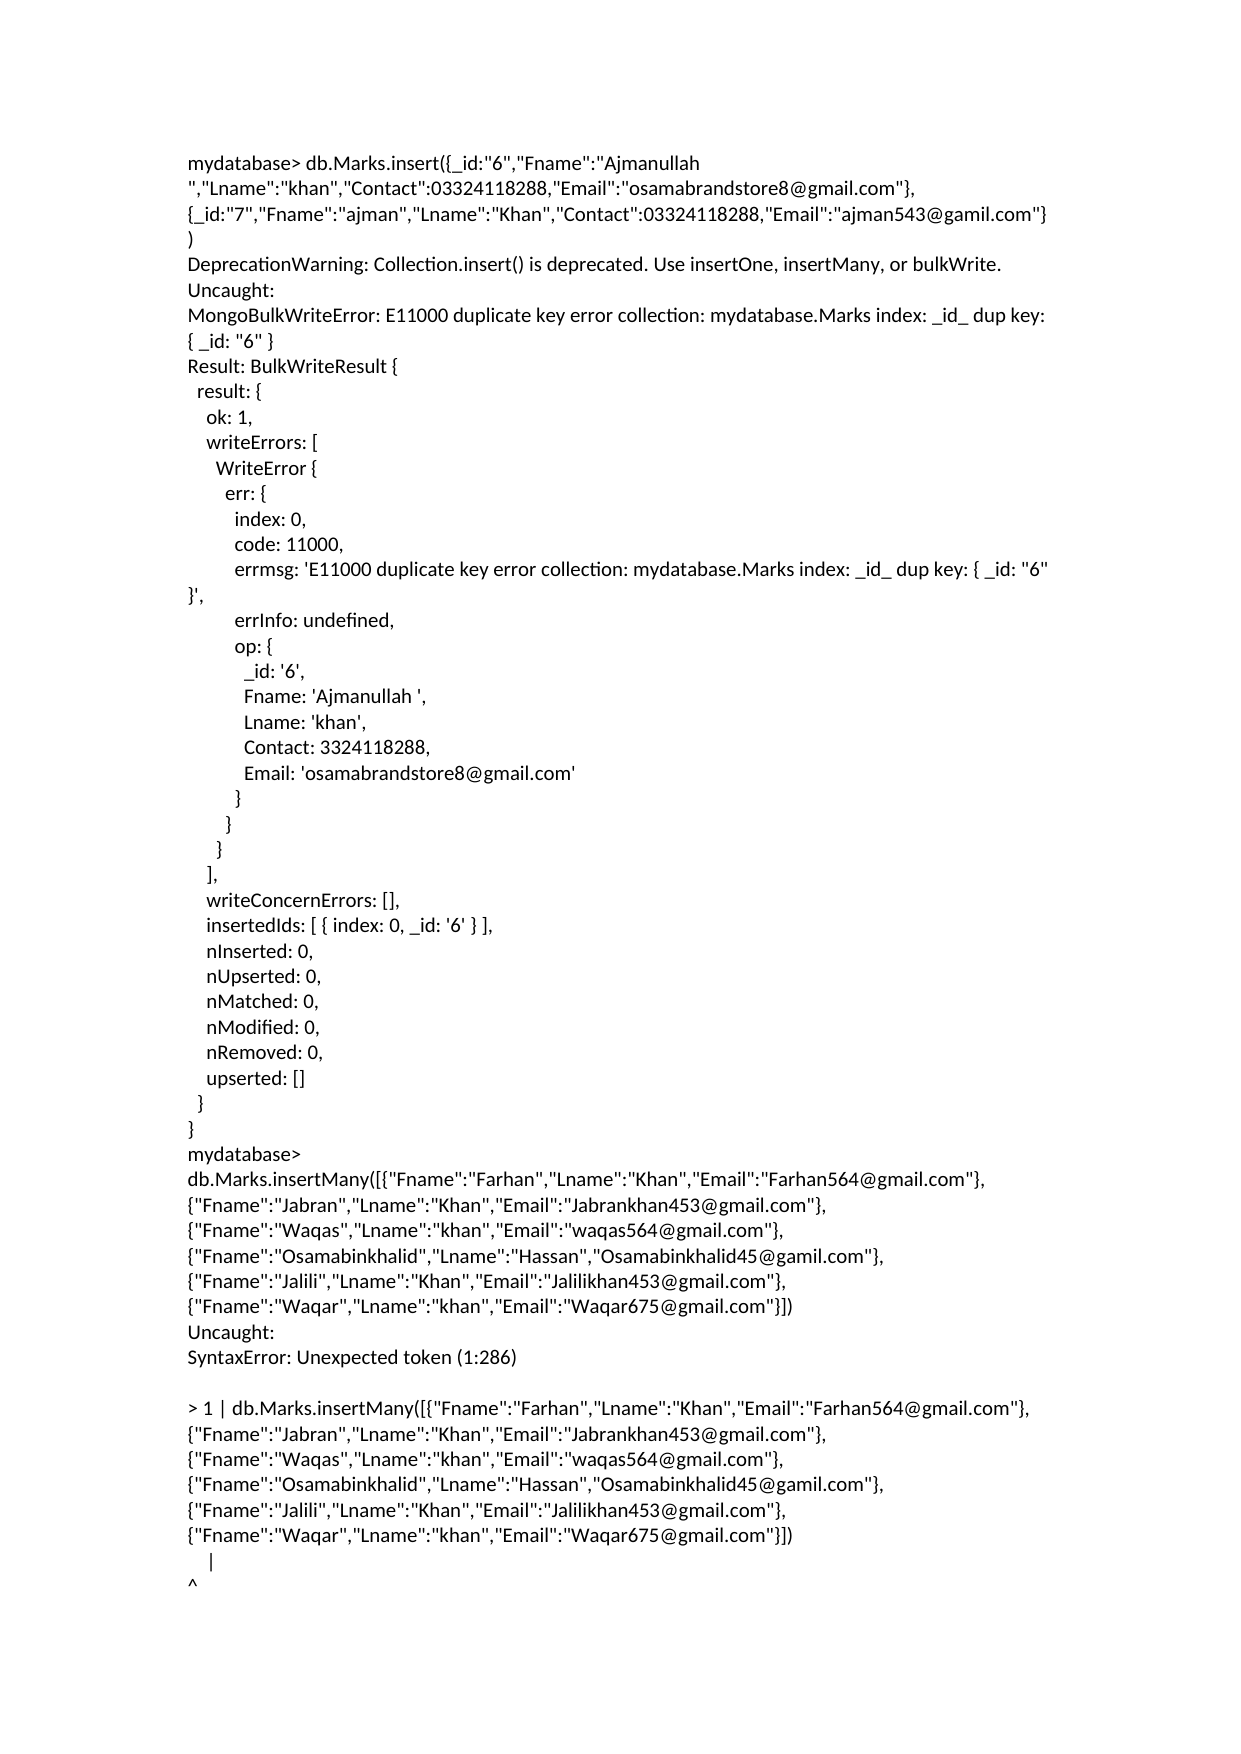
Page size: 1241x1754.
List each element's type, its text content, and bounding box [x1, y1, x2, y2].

text ], [187, 862, 1053, 887]
text MongoBulkWriteError: E11000 duplicate key error collection: mydatabase.Marks index: _id_ dup key: { _id: "6" } [187, 302, 1053, 353]
text DeprecationWarning: Collection.insert() is deprecated. Use insertOne, insertMany, or bulkWrite. [187, 252, 1053, 277]
text mydatabase> db.Marks.insert({_id:"6","Fname":"Ajmanullah ","Lname":"khan","Contact":03324118288,"Email":"osamabrandstore8@gmail.com"},{_id:"7","Fname":"ajman","Lname":"Khan","Contact":03324118288,"Email":"ajman543@gamil.com"}) [187, 150, 1053, 252]
text SyntaxError: Unexpected token (1:286) [187, 1344, 1053, 1370]
text nInserted: 0, [187, 938, 1053, 963]
text code: 11000, [187, 531, 1053, 557]
text } [187, 1090, 1053, 1116]
text Email: 'osamabrandstore8@gmail.com' [187, 760, 1053, 785]
text Result: BulkWriteResult { [187, 353, 1053, 379]
text nRemoved: 0, [187, 1039, 1053, 1065]
text index: 0, [187, 506, 1053, 531]
text err: { [187, 480, 1053, 506]
text op: { [187, 633, 1053, 658]
text writeConcernErrors: [], [187, 887, 1053, 912]
text nModified: 0, [187, 1014, 1053, 1039]
text insertedIds: [ { index: 0, _id: '6' } ], [187, 912, 1053, 938]
text } [187, 785, 1053, 811]
text mydatabase> db.Marks.insertMany([{"Fname":"Farhan","Lname":"Khan","Email":"Farhan564@gmail.com"},{"Fname":"Jabran","Lname":"Khan","Email":"Jabrankhan453@gmail.com"},{"Fname":"Waqas","Lname":"khan","Email":"waqas564@gmail.com"},{"Fname":"Osamabinkhalid","Lname":"Hassan","Osamabinkhalid45@gamil.com"},{"Fname":"Jalili","Lname":"Khan","Email":"Jalilikhan453@gmail.com"},{"Fname":"Waqar","Lname":"khan","Email":"Waqar675@gmail.com"}]) [187, 1141, 1053, 1319]
text > 1 | db.Marks.insertMany([{"Fname":"Farhan","Lname":"Khan","Email":"Farhan564@gmail.com"},{"Fname":"Jabran","Lname":"Khan","Email":"Jabrankhan453@gmail.com"},{"Fname":"Waqas","Lname":"khan","Email":"waqas564@gmail.com"},{"Fname":"Osamabinkhalid","Lname":"Hassan","Osamabinkhalid45@gamil.com"},{"Fname":"Jalili","Lname":"Khan","Email":"Jalilikhan453@gmail.com"},{"Fname":"Waqar","Lname":"khan","Email":"Waqar675@gmail.com"}]) [187, 1395, 1053, 1548]
text | ^ [187, 1548, 1053, 1599]
text } [187, 836, 1053, 862]
text nMatched: 0, [187, 989, 1053, 1014]
text Contact: 3324118288, [187, 734, 1053, 760]
text nUpserted: 0, [187, 963, 1053, 989]
text Uncaught: [187, 277, 1053, 302]
text } [187, 1116, 1053, 1141]
text ok: 1, [187, 404, 1053, 429]
text errInfo: undefined, [187, 607, 1053, 633]
text Lname: 'khan', [187, 709, 1053, 734]
text } [187, 811, 1053, 836]
text upserted: [] [187, 1065, 1053, 1090]
text _id: '6', [187, 658, 1053, 684]
text Fname: 'Ajmanullah ', [187, 684, 1053, 709]
text result: { [187, 379, 1053, 404]
text Uncaught: [187, 1319, 1053, 1344]
text errmsg: 'E11000 duplicate key error collection: mydatabase.Marks index: _id_ dup key: { _id: "6" }', [187, 557, 1053, 607]
text writeErrors: [ [187, 429, 1053, 455]
text WriteError { [187, 455, 1053, 480]
